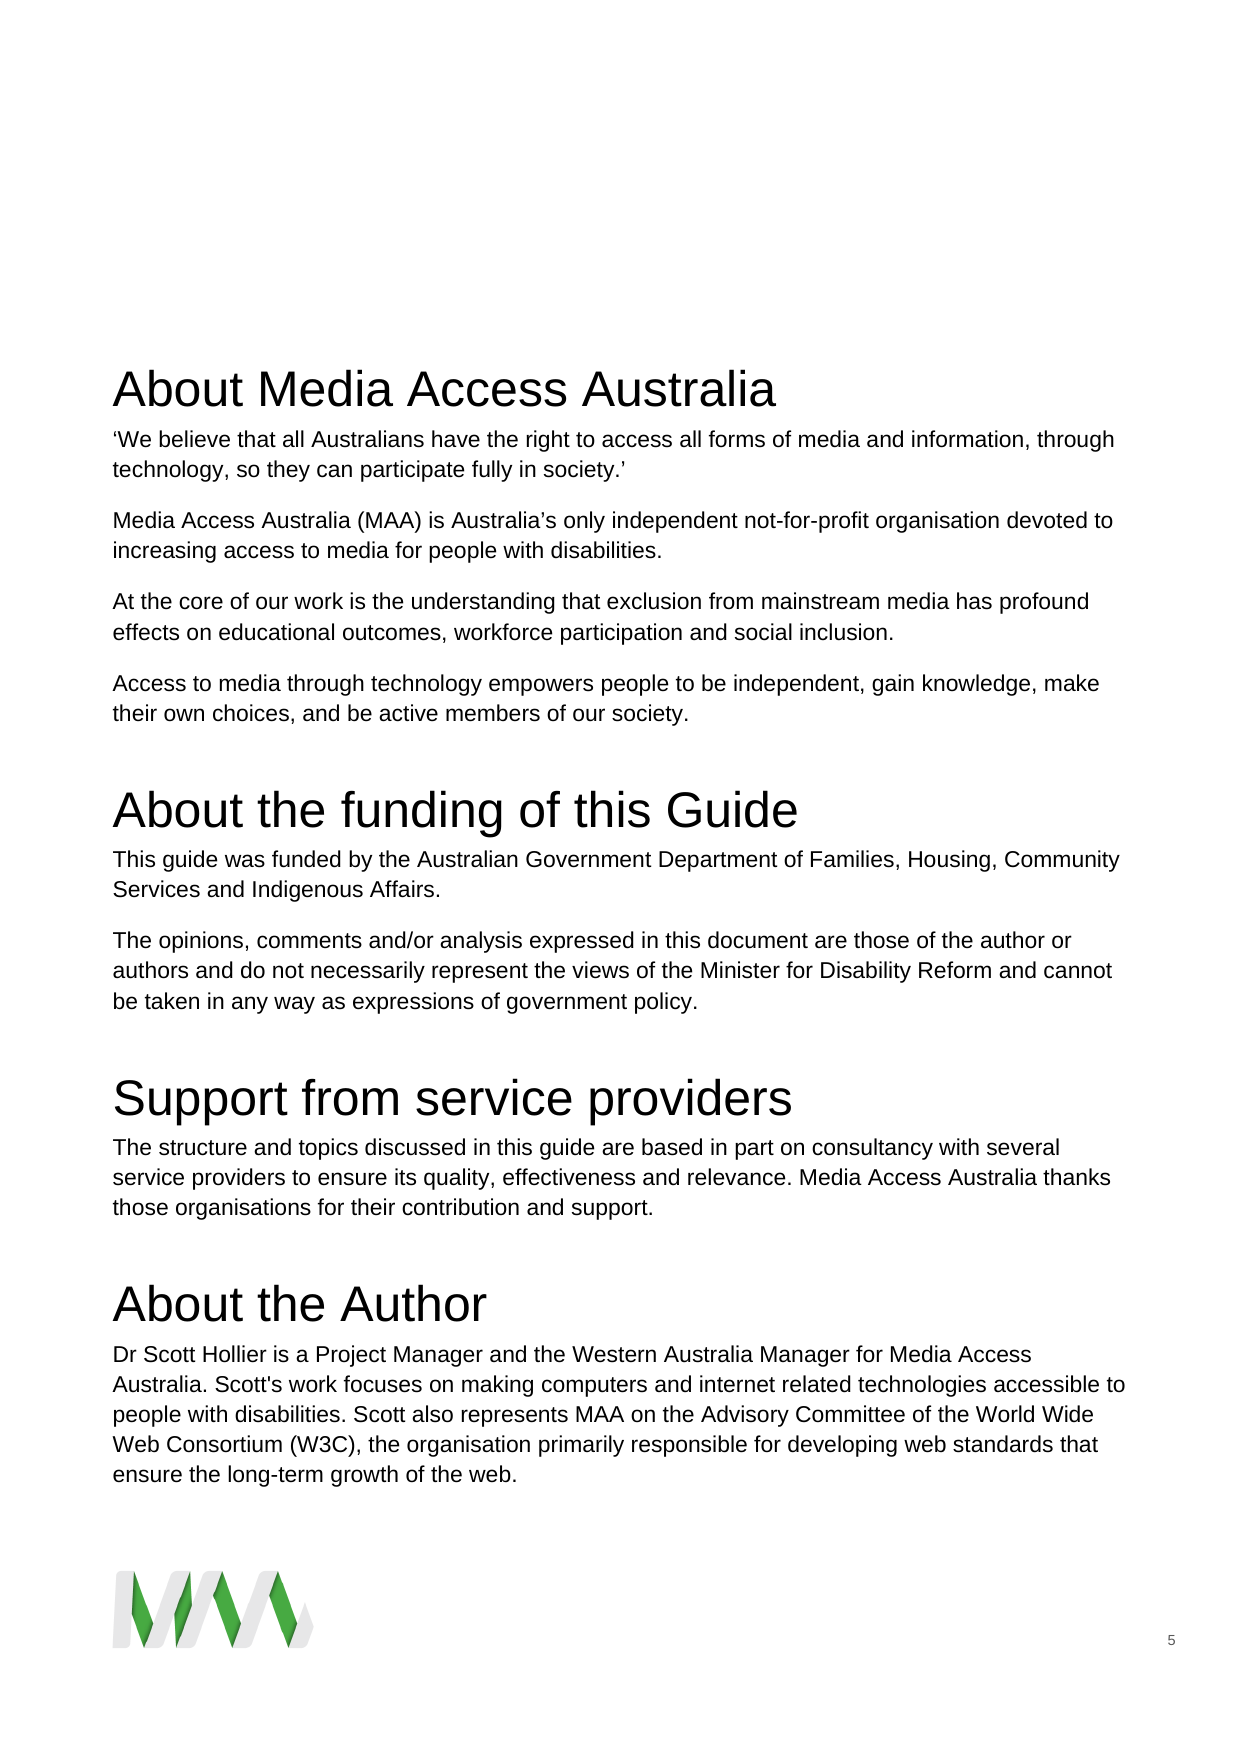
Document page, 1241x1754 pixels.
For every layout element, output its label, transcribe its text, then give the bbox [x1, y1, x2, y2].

text At the core of our work is the understanding that exclusion from mainstream media has profound effects on educational outcomes, workforce participation and social inclusion. [112, 588, 1128, 645]
text Access to media through technology empowers people to be independent, gain knowledge, make their own choices, and be active members of our society. [112, 669, 1128, 726]
subtitle About the Author [112, 1274, 1128, 1332]
subtitle About Media Access Australia [112, 360, 1128, 417]
text This guide was funded by the Australian Government Department of Families, Housing, Community Services and Indigenous Affairs. [112, 846, 1128, 903]
text The structure and topics discussed in this guide are based in part on consultancy with several service providers to ensure its quality, effectiveness and relevance. Media Access Australia thanks those organisations for their contribution and support. [112, 1134, 1128, 1221]
subtitle Support from service providers [112, 1068, 1128, 1125]
picture [112, 1541, 315, 1649]
subtitle About the funding of this Guide [112, 780, 1128, 837]
text The opinions, comments and/or analysis expressed in this document are those of the author or authors and do not necessarily represent the views of the Minister for Disability Reform and cannot be taken in any way as expressions of government policy. [112, 927, 1128, 1014]
text Media Access Australia (MAA) is Australia’s only independent not-for-profit organisation devoted to increasing access to media for people with disabilities. [112, 507, 1128, 564]
text Dr Scott Hollier is a Project Manager and the Western Australia Manager for Media Access Australia. Scott's work focuses on making computers and internet related technologies accessible to people with disabilities. Scott also represents MAA on the Advisory Committee of the World Wide Web Consortium (W3C), the organisation primarily responsible for developing web standards that ensure the long-term growth of the web. [112, 1341, 1128, 1488]
text ‘We believe that all Australians have the right to access all forms of media and information, through technology, so they can participate fully in society.’ [112, 426, 1128, 482]
